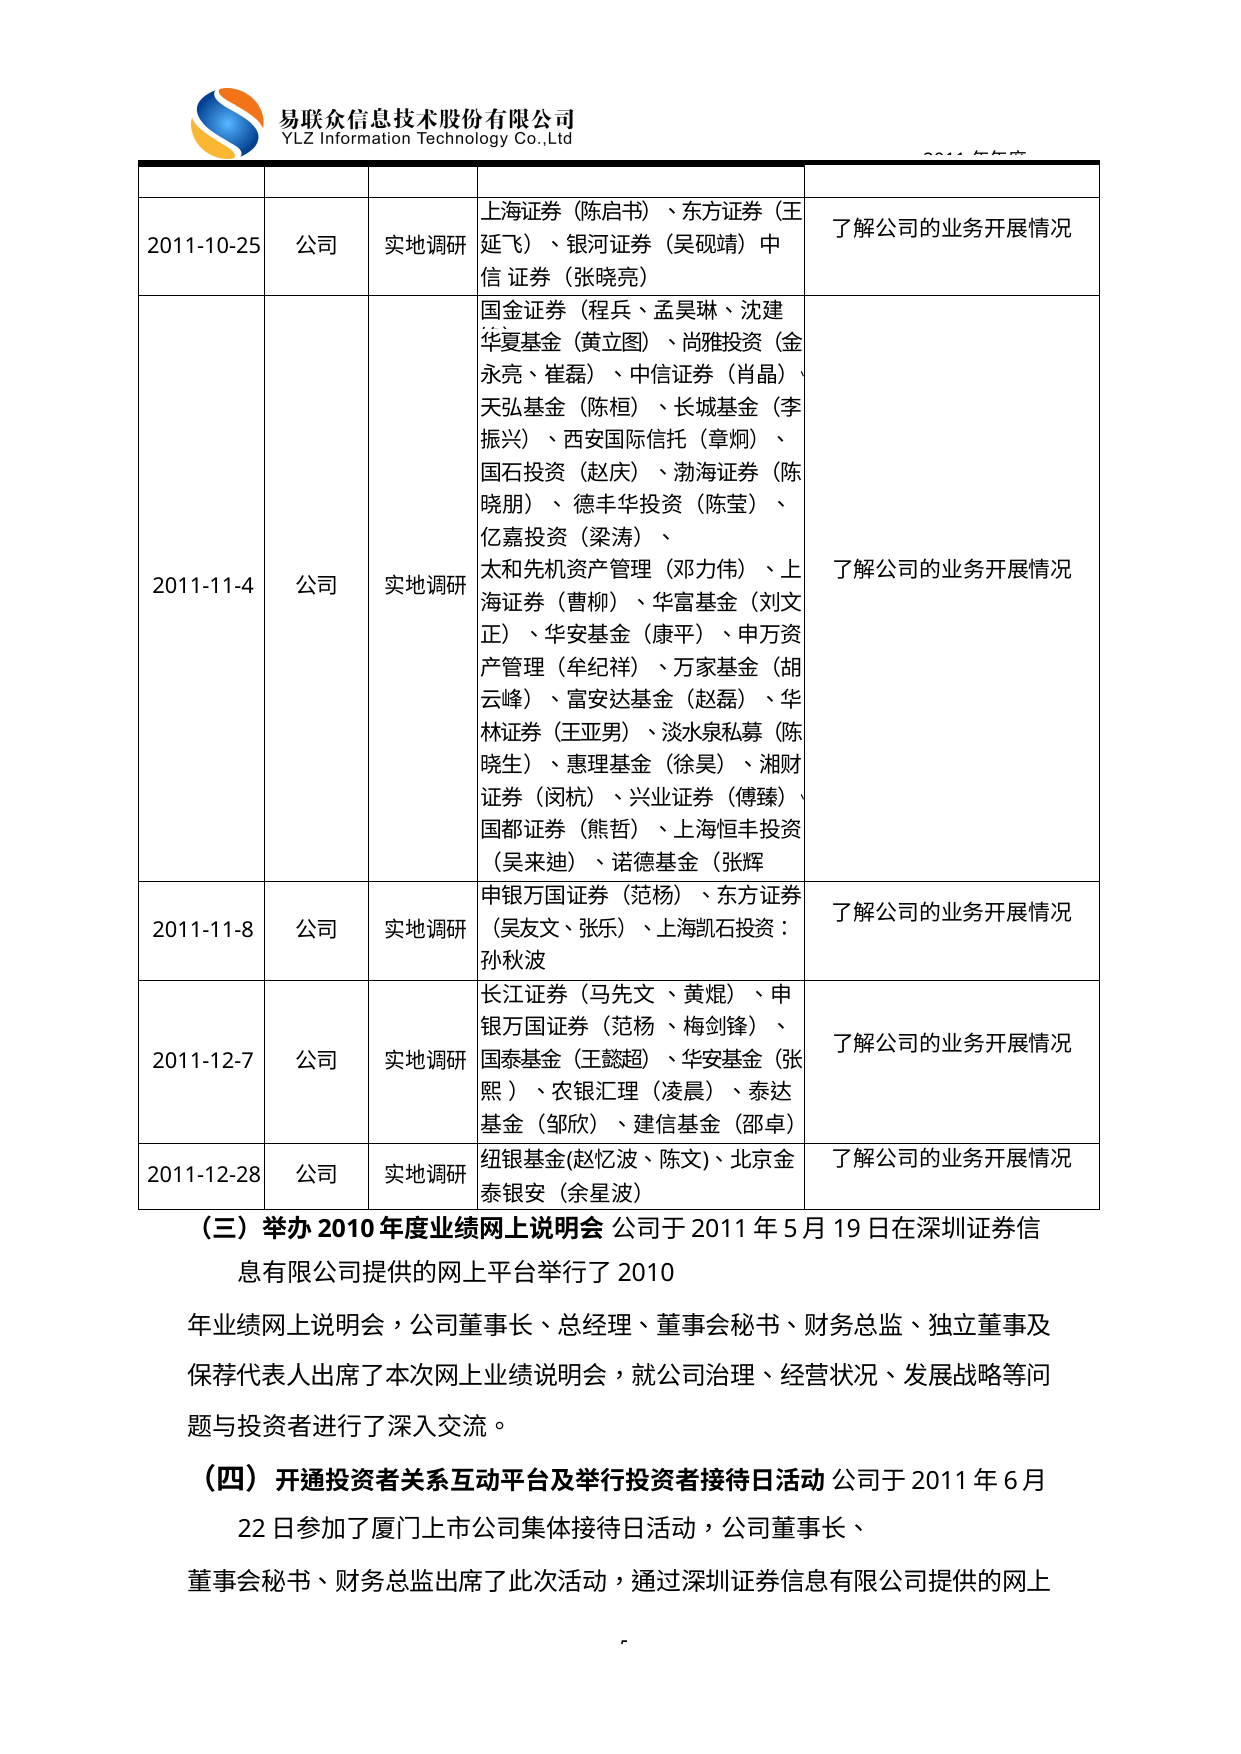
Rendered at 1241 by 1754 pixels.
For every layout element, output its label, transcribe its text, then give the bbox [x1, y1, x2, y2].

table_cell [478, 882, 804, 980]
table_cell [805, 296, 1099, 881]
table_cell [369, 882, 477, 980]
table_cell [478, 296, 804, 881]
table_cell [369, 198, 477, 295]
text 董事会秘书、财务总监出席了此次活动，通过深圳证券信息有限公司提供的网上 [187, 1563, 1113, 1597]
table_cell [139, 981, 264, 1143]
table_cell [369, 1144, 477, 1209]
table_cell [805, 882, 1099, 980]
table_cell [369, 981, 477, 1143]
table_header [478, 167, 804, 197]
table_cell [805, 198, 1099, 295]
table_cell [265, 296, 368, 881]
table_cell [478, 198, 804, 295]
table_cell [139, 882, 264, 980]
picture [191, 88, 576, 159]
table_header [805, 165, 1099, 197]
text （三）举办2010年度业绩网上说明会 公司于2011年5月19日在深圳证券信息有限公司提供的网上平台举行了2010 [187, 1211, 1052, 1289]
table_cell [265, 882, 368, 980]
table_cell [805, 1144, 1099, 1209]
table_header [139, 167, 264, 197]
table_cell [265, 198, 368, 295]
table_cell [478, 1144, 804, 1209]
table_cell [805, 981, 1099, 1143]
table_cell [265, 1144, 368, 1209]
text 年业绩网上说明会，公司董事长、总经理、董事会秘书、财务总监、独立董事及 保荐代表人出席了本次网上业绩说明会，就公司治理、经营状况、发展战略等问 题与投资者进行了深入交流。 [187, 1308, 1053, 1442]
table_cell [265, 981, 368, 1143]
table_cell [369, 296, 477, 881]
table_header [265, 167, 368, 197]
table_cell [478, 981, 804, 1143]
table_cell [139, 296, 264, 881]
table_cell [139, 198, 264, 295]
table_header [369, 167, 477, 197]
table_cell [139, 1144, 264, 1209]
text （四）开通投资者关系互动平台及举行投资者接待日活动 公司于2011年6月22日参加了厦门上市公司集体接待日活动，公司董事长、 [187, 1458, 1052, 1544]
